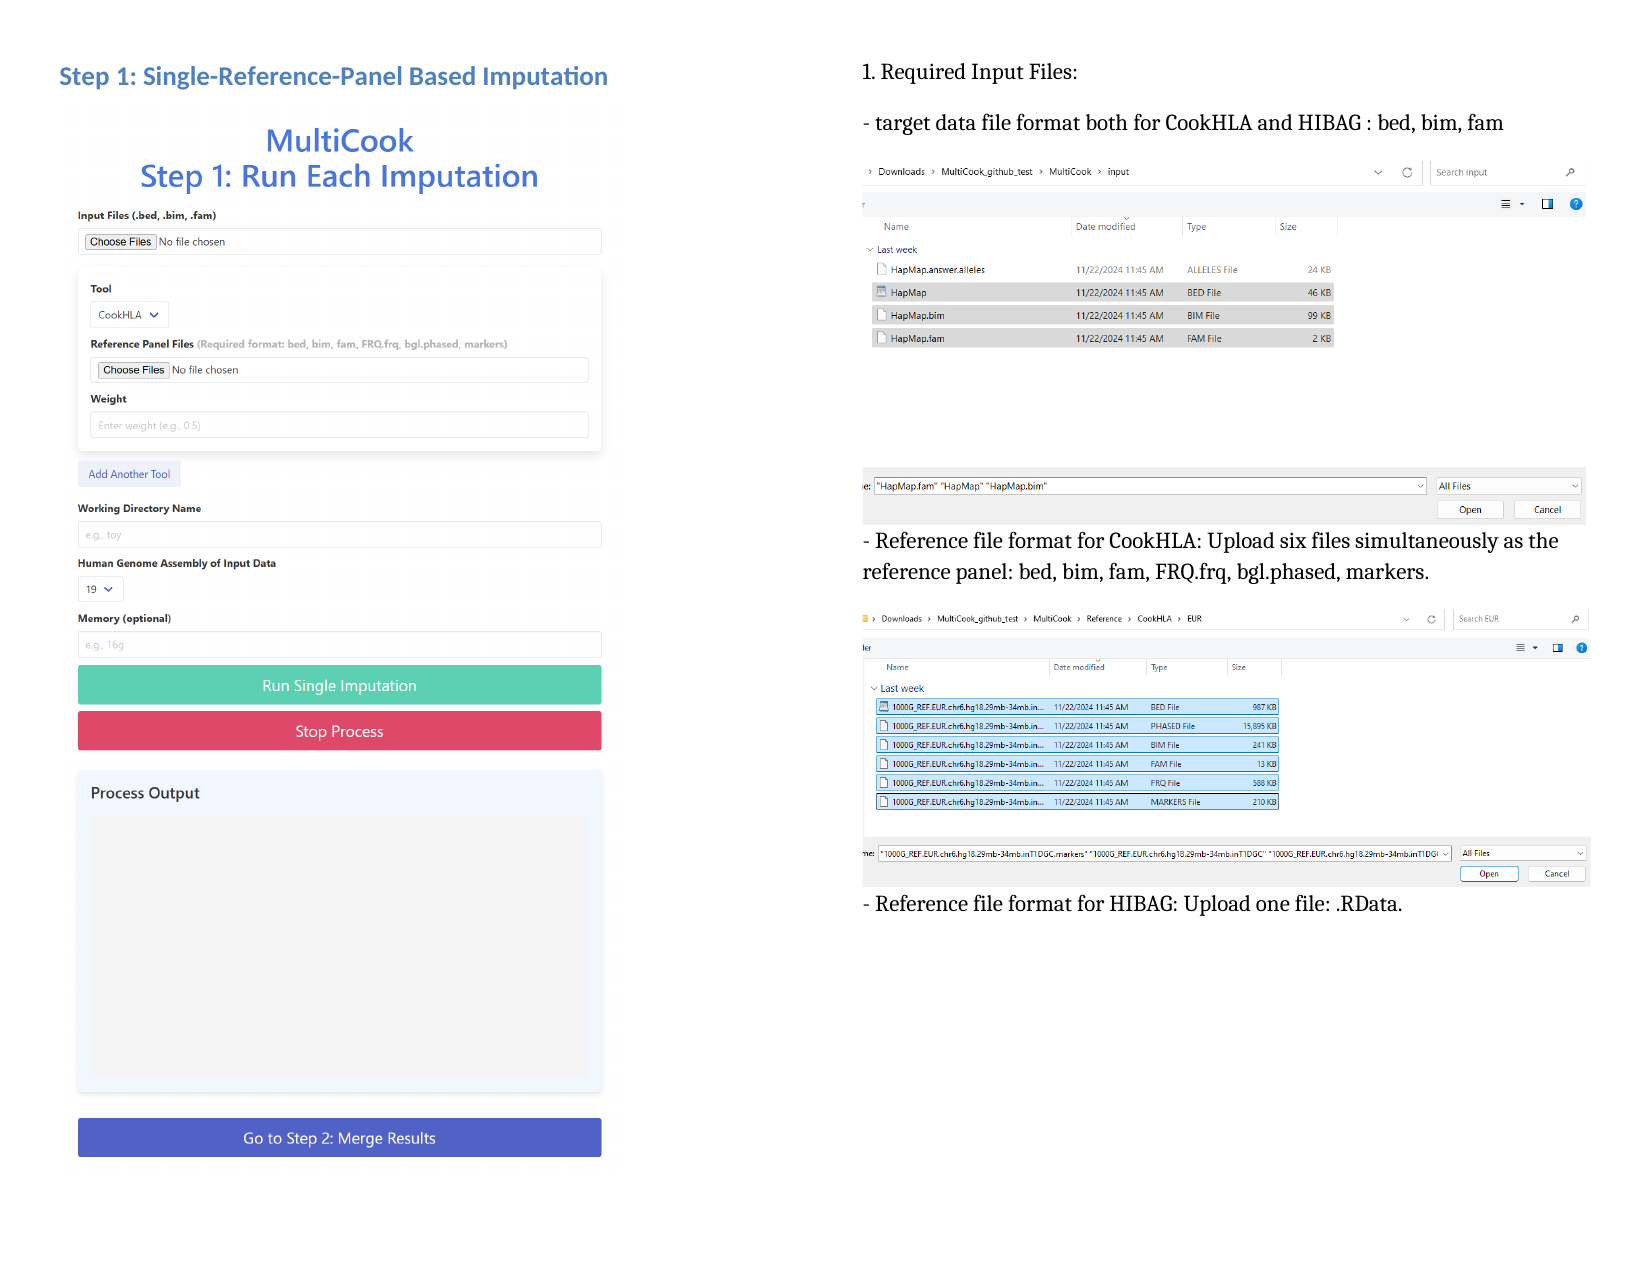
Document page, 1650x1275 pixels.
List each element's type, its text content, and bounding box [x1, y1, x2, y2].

picture [59, 97, 620, 1174]
picture [862, 609, 1591, 887]
text 1. Required Input Files: [862, 59, 1591, 85]
picture [862, 161, 1587, 525]
text - target data file format both for CookHLA and HIBAG : bed, bim, fam [862, 110, 1591, 136]
text - Reference file format for HIBAG: Upload one file: .RData. [862, 887, 1591, 917]
